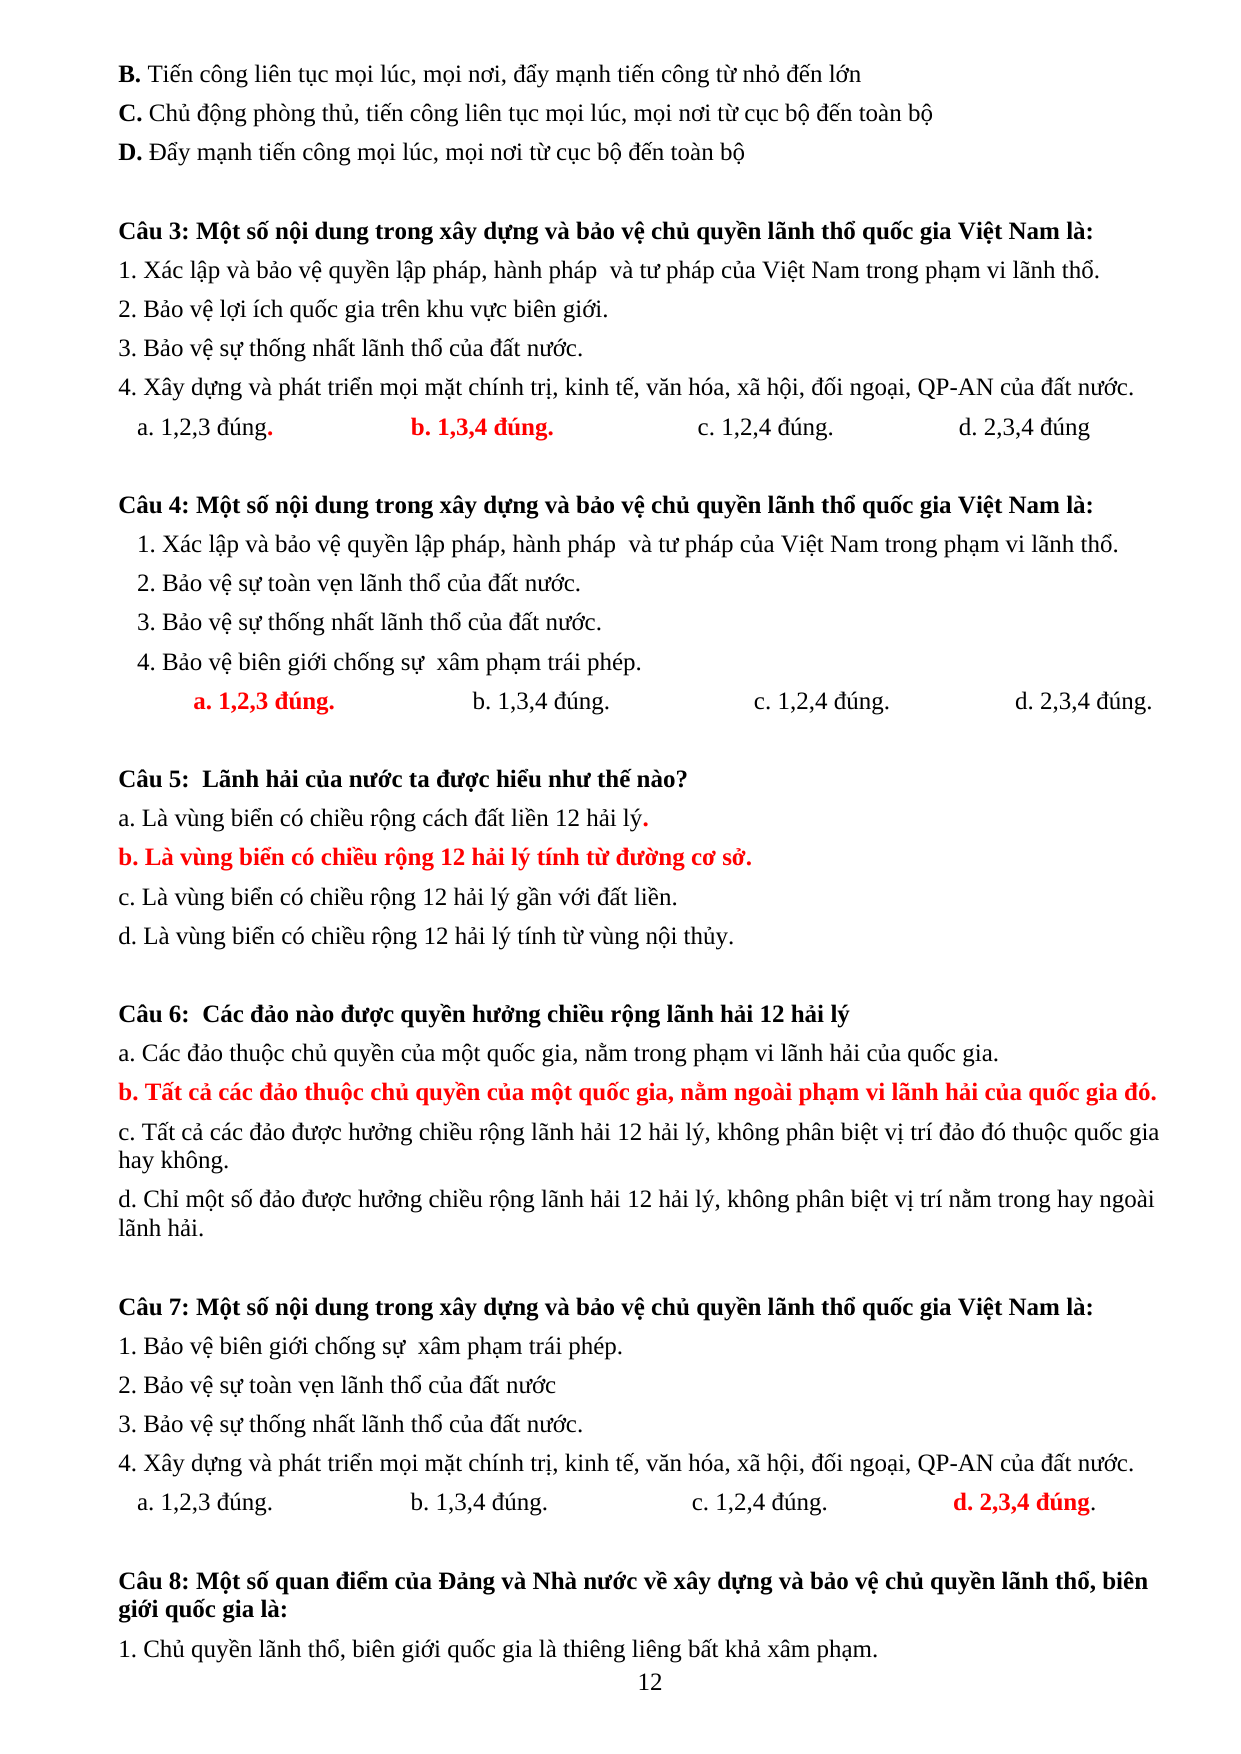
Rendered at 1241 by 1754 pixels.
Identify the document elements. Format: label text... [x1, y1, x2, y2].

text d. Là vùng biển có chiều rộng 12 hải lý tính từ vùng nội thủy. [118, 921, 1181, 949]
text a. 1,2,3 đúng. b. 1,3,4 đúng. c. 1,2,4 đúng. d. 2,3,4 đúng. [118, 686, 1181, 714]
text 3. Bảo vệ sự thống nhất lãnh thổ của đất nước. [118, 607, 1181, 636]
text c. Là vùng biển có chiều rộng 12 hải lý gần với đất liền. [118, 882, 1181, 910]
text Câu 7: Một số nội dung trong xây dựng và bảo vệ chủ quyền lãnh thổ quốc gia Việt Nam là: [118, 1292, 1181, 1320]
text 2. Bảo vệ sự toàn vẹn lãnh thổ của đất nước [118, 1370, 1181, 1399]
text 3. Bảo vệ sự thống nhất lãnh thổ của đất nước. [118, 1409, 1181, 1438]
text Câu 4: Một số nội dung trong xây dựng và bảo vệ chủ quyền lãnh thổ quốc gia Việt Nam là: [118, 490, 1181, 519]
text a. 1,2,3 đúng. b. 1,3,4 đúng. c. 1,2,4 đúng. d. 2,3,4 đúng [118, 412, 1181, 440]
text B. Tiến công liên tục mọi lúc, mọi nơi, đẩy mạnh tiến công từ nhỏ đến lớn [118, 59, 1181, 88]
text b. Là vùng biển có chiều rộng 12 hải lý tính từ đường cơ sở. [118, 842, 1181, 871]
text 3. Bảo vệ sự thống nhất lãnh thổ của đất nước. [118, 333, 1181, 362]
text b. Tất cả các đảo thuộc chủ quyền của một quốc gia, nằm ngoài phạm vi lãnh hải của quốc gia đó. [118, 1077, 1181, 1106]
text 2. Bảo vệ sự toàn vẹn lãnh thổ của đất nước. [118, 568, 1181, 597]
text Câu 8: Một số quan điểm của Đảng và Nhà nước về xây dựng và bảo vệ chủ quyền lãnh thổ, biên giới quốc gia là: [118, 1566, 1181, 1623]
text 4. Xây dựng và phát triển mọi mặt chính trị, kinh tế, văn hóa, xã hội, đối ngoại, QP-AN của đất nước. [118, 372, 1181, 401]
text 1. Chủ quyền lãnh thổ, biên giới quốc gia là thiêng liêng bất khả xâm phạm. [118, 1634, 1181, 1662]
text 1. Xác lập và bảo vệ quyền lập pháp, hành pháp và tư pháp của Việt Nam trong phạm vi lãnh thổ. [118, 255, 1181, 284]
text c. Tất cả các đảo được hưởng chiều rộng lãnh hải 12 hải lý, không phân biệt vị trí đảo đó thuộc quốc gia hay không. [118, 1117, 1181, 1174]
text 1. Xác lập và bảo vệ quyền lập pháp, hành pháp và tư pháp của Việt Nam trong phạm vi lãnh thổ. [118, 529, 1181, 558]
text a. Là vùng biển có chiều rộng cách đất liền 12 hải lý. [118, 803, 1181, 832]
text a. Các đảo thuộc chủ quyền của một quốc gia, nằm trong phạm vi lãnh hải của quốc gia. [118, 1038, 1181, 1067]
text Câu 6: Các đảo nào được quyền hưởng chiều rộng lãnh hải 12 hải lý [118, 999, 1181, 1028]
text C. Chủ động phòng thủ, tiến công liên tục mọi lúc, mọi nơi từ cục bộ đến toàn bộ [118, 98, 1181, 127]
text 2. Bảo vệ lợi ích quốc gia trên khu vực biên giới. [118, 294, 1181, 323]
text D. Đẩy mạnh tiến công mọi lúc, mọi nơi từ cục bộ đến toàn bộ [118, 137, 1181, 166]
text 1. Bảo vệ biên giới chống sự xâm phạm trái phép. [118, 1331, 1181, 1359]
text 4. Bảo vệ biên giới chống sự xâm phạm trái phép. [118, 647, 1181, 675]
text Câu 3: Một số nội dung trong xây dựng và bảo vệ chủ quyền lãnh thổ quốc gia Việt Nam là: [118, 216, 1181, 244]
text 4. Xây dựng và phát triển mọi mặt chính trị, kinh tế, văn hóa, xã hội, đối ngoại, QP-AN của đất nước. [118, 1448, 1181, 1477]
text Câu 5: Lãnh hải của nước ta được hiểu như thế nào? [118, 764, 1181, 793]
text d. Chỉ một số đảo được hưởng chiều rộng lãnh hải 12 hải lý, không phân biệt vị trí nằm trong hay ngoài lãnh hải. [118, 1184, 1181, 1242]
text a. 1,2,3 đúng. b. 1,3,4 đúng. c. 1,2,4 đúng. d. 2,3,4 đúng. [118, 1487, 1181, 1516]
